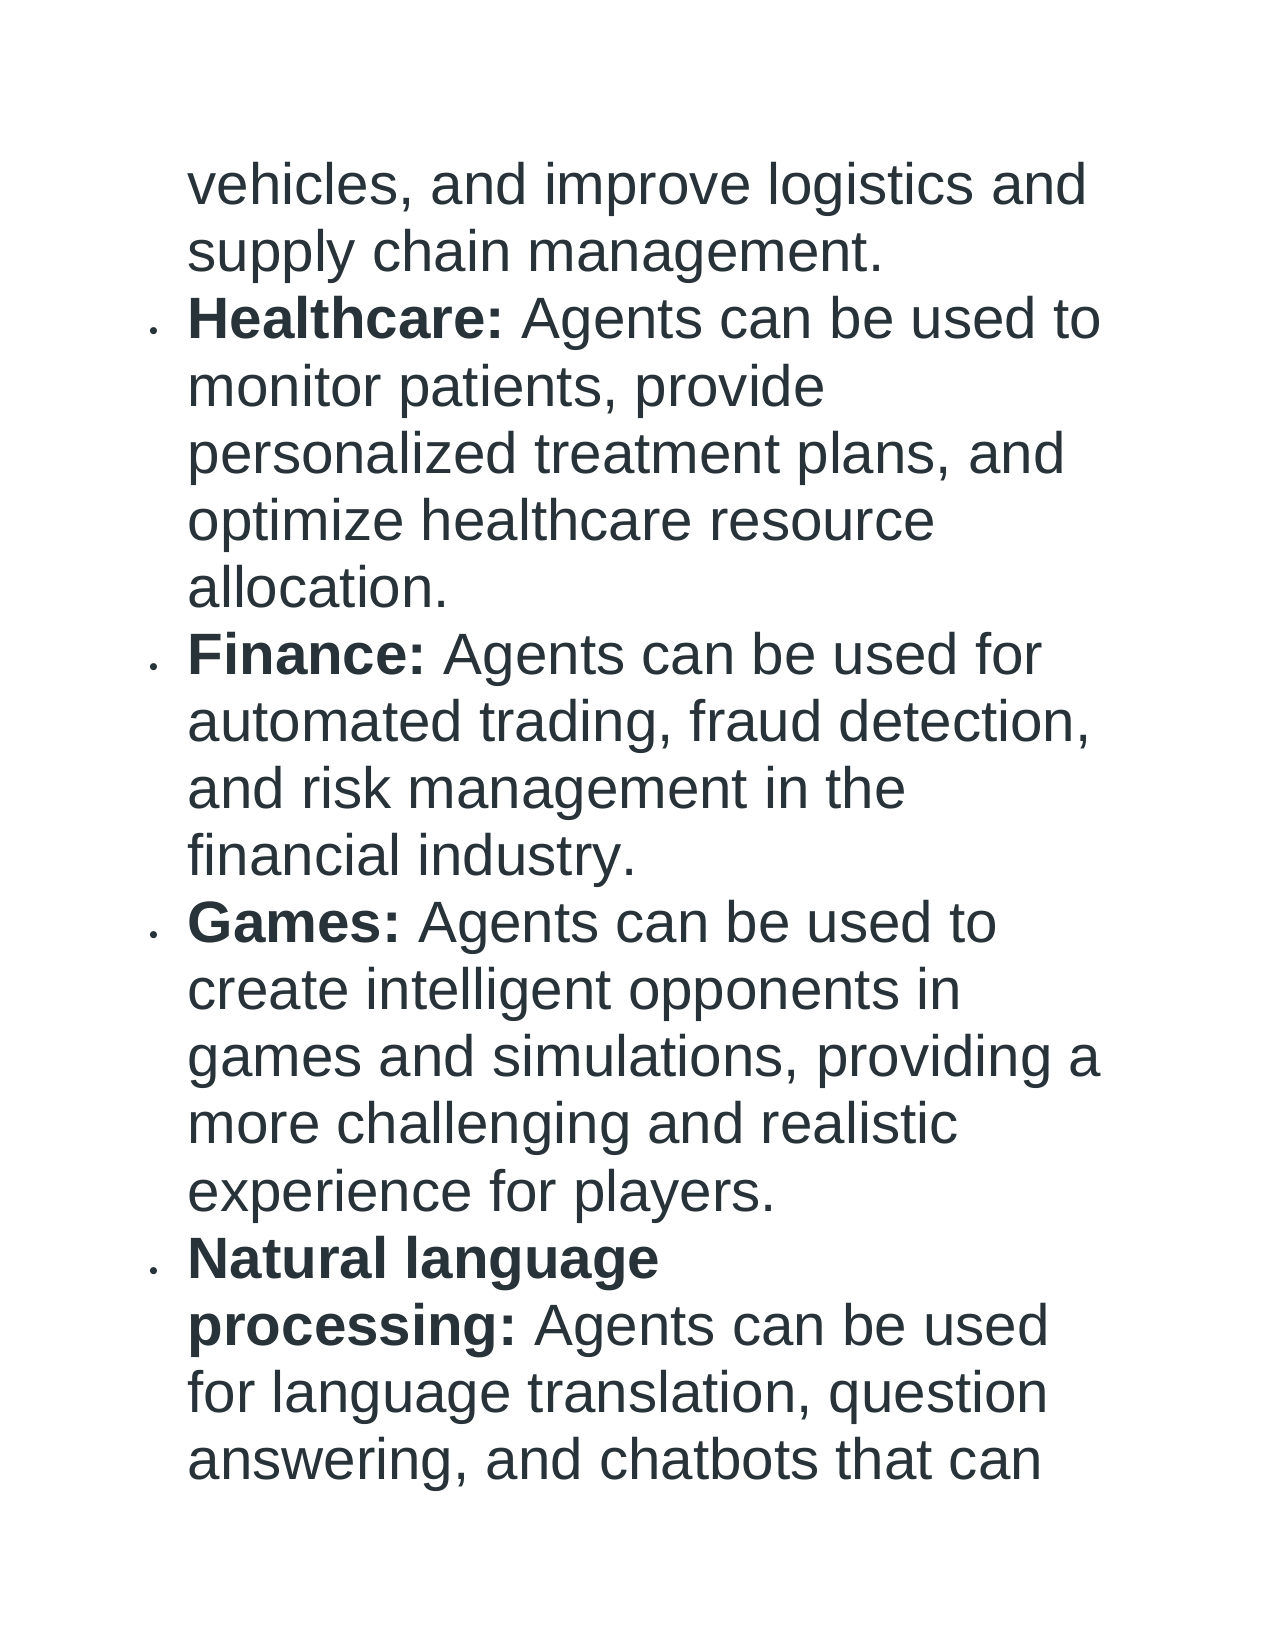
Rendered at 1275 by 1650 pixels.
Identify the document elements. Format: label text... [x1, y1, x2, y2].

list Healthcare: Agents can be used to monitor patients, provide personalized treatment plans, and optimize healthcare resource allocation. [150, 284, 1125, 619]
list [150, 1223, 1125, 1492]
list Finance: Agents can be used for automated trading, fraud detection, and risk management in the financial industry. [150, 619, 1125, 888]
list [150, 150, 1125, 284]
list Games: Agents can be used to create intelligent opponents in games and simulations, providing a more challenging and realistic experience for players. [150, 888, 1125, 1223]
